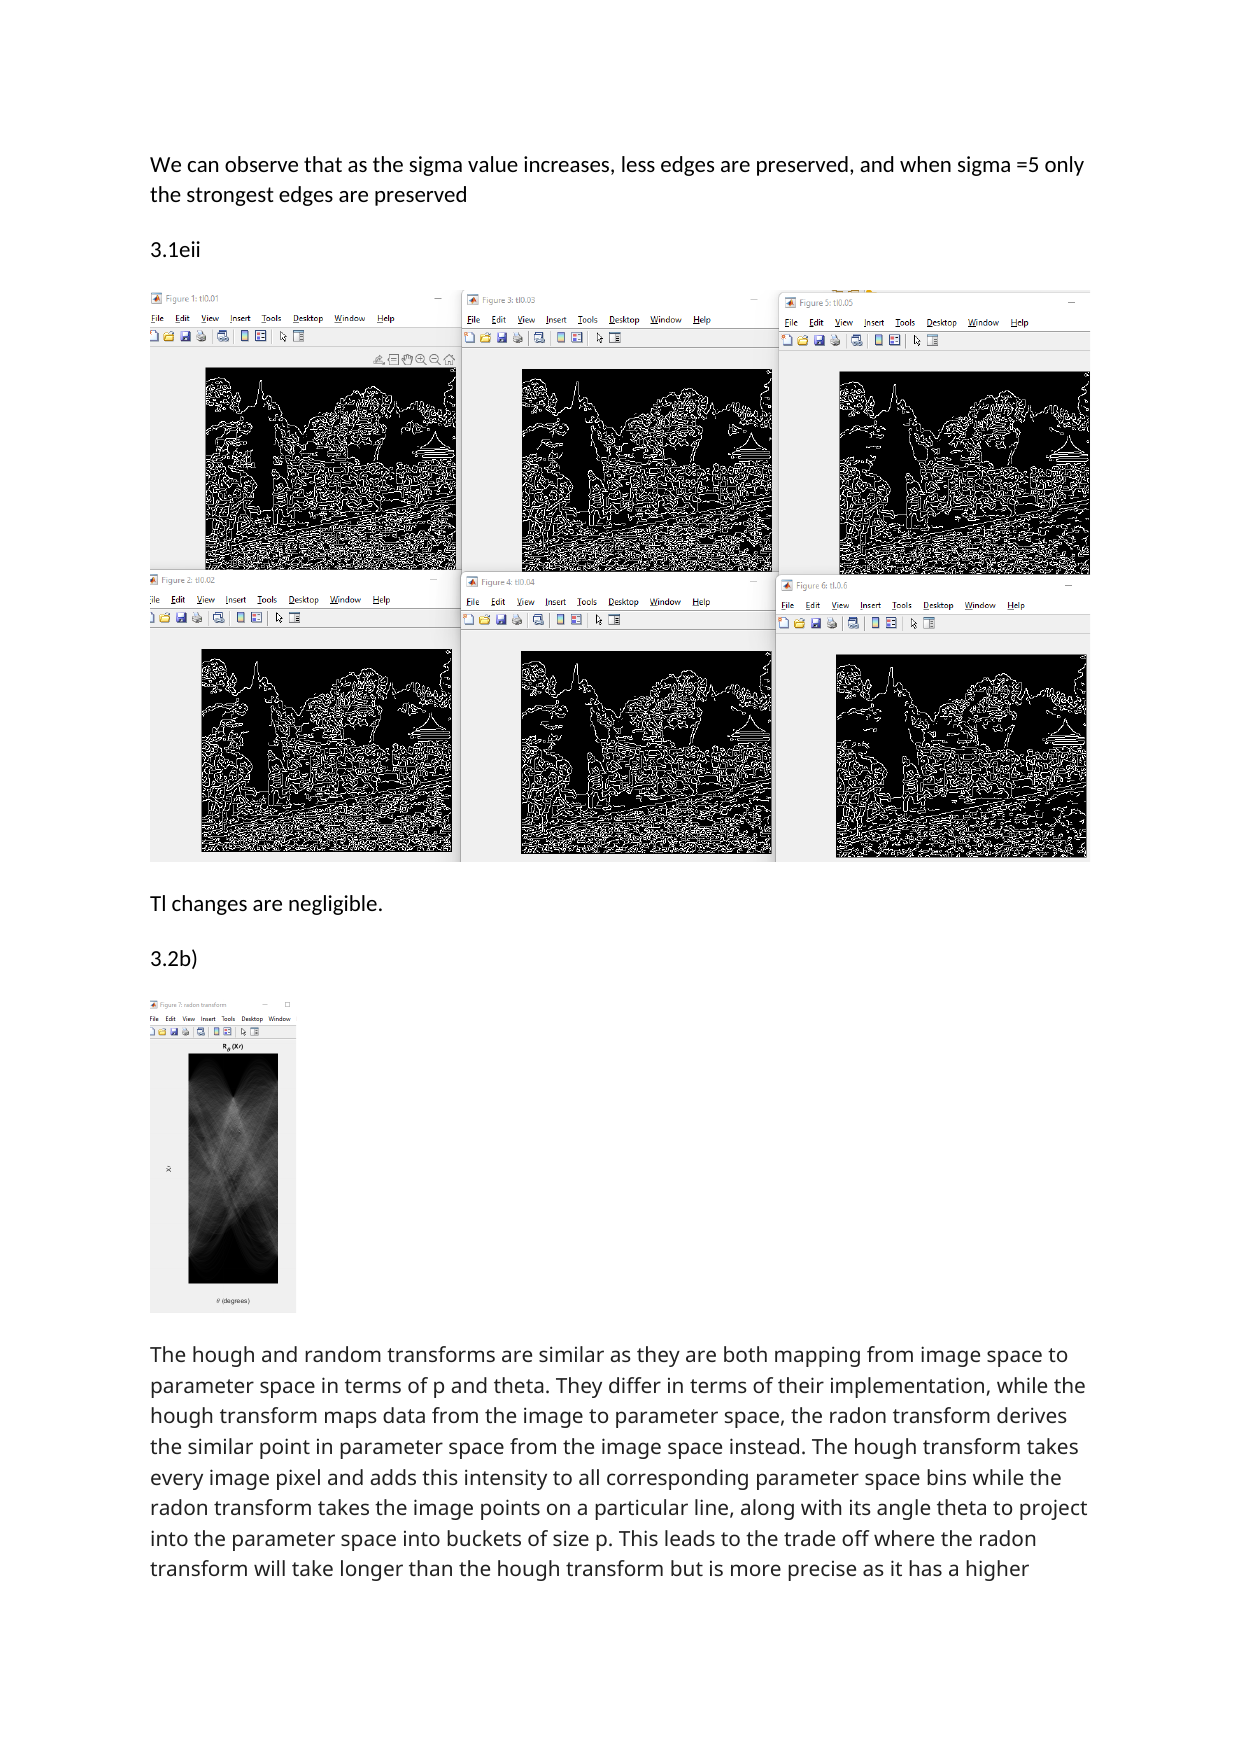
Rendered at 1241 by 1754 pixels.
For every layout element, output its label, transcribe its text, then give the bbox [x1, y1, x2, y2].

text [150, 1340, 1090, 1583]
text 3.1eii [150, 235, 1090, 263]
text Tl changes are negligible. [150, 889, 1090, 917]
text We can observe that as the sigma value increases, less edges are preserved, and when sigma =5 only the strongest edges are preserved [150, 150, 1090, 208]
picture [150, 999, 297, 1313]
text 3.2b) [150, 944, 1090, 972]
picture [150, 290, 1091, 862]
